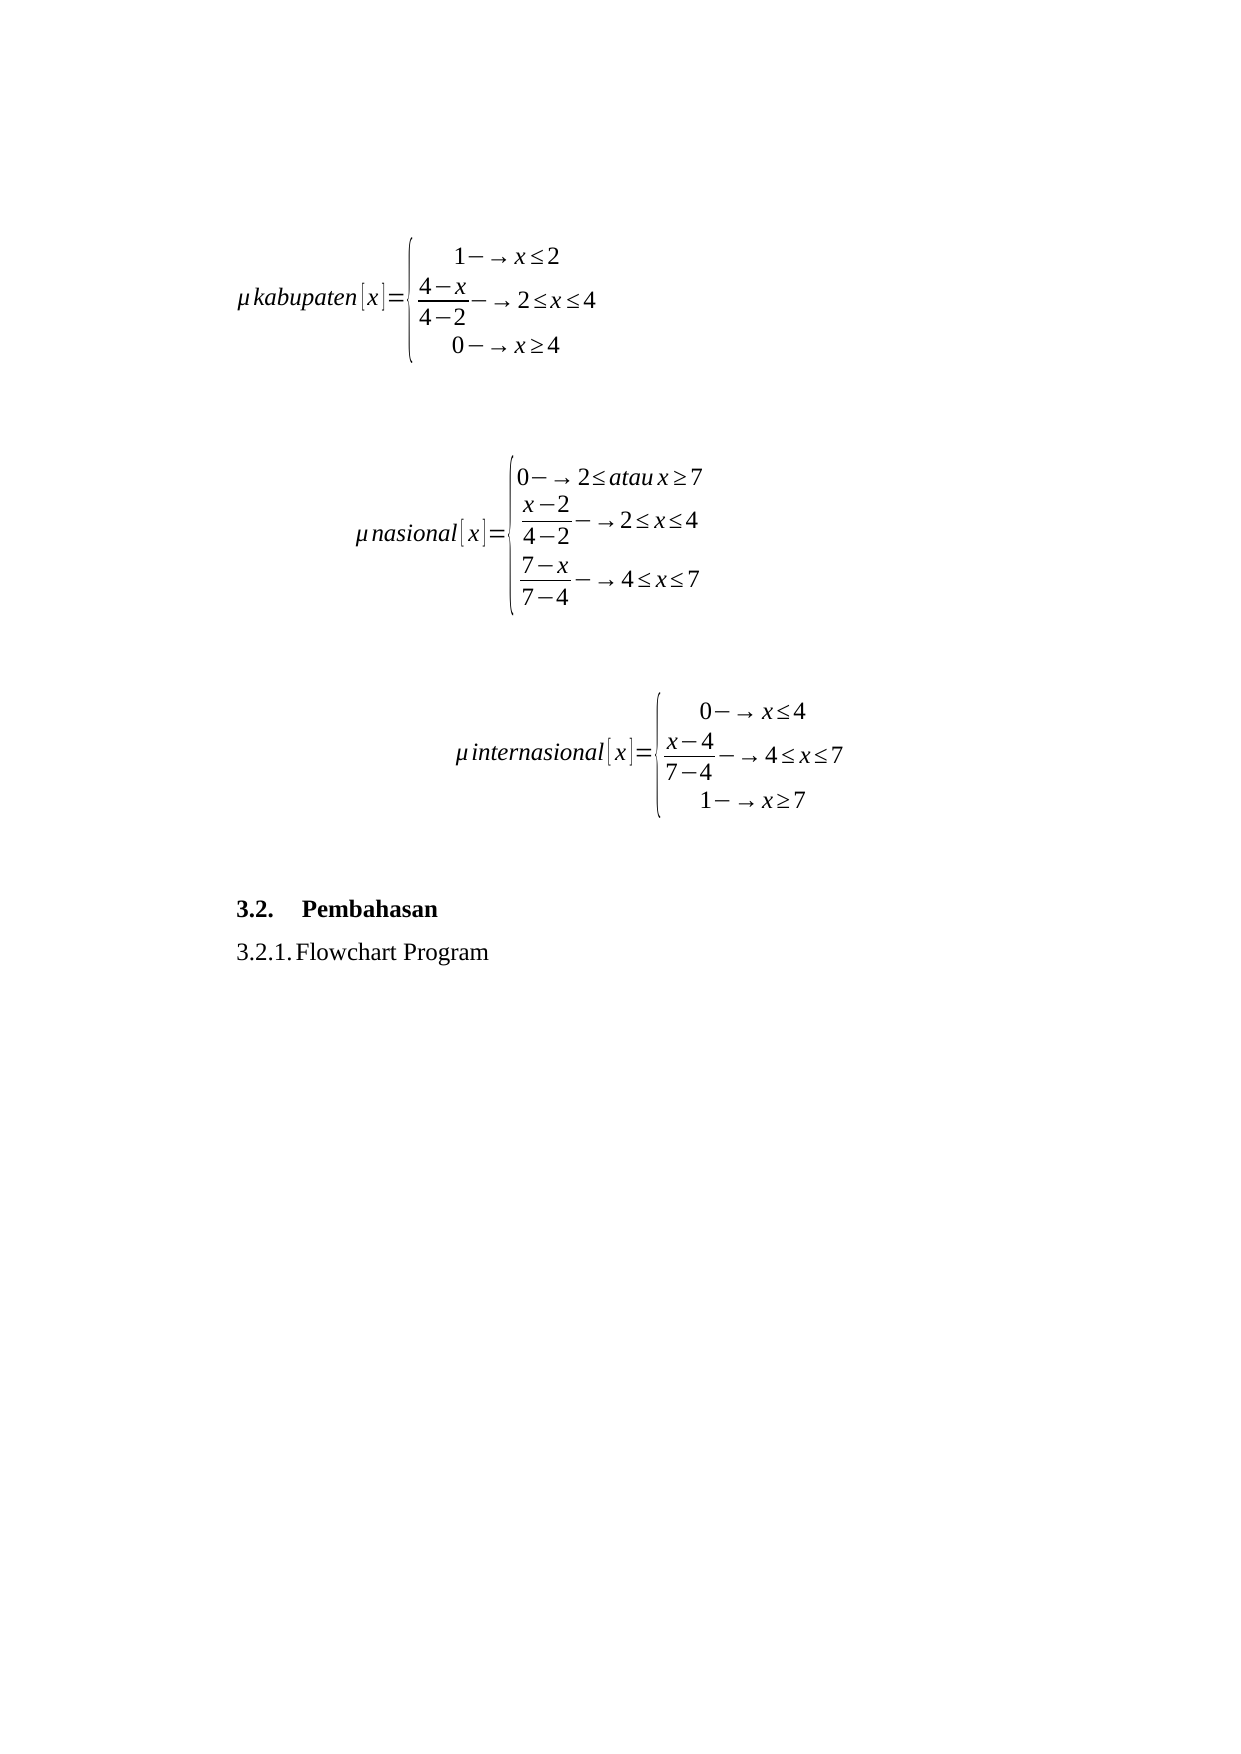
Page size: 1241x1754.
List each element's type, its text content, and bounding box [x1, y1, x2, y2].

list Flowchart Program [236, 937, 1063, 966]
list Pembahasan [236, 894, 1063, 923]
